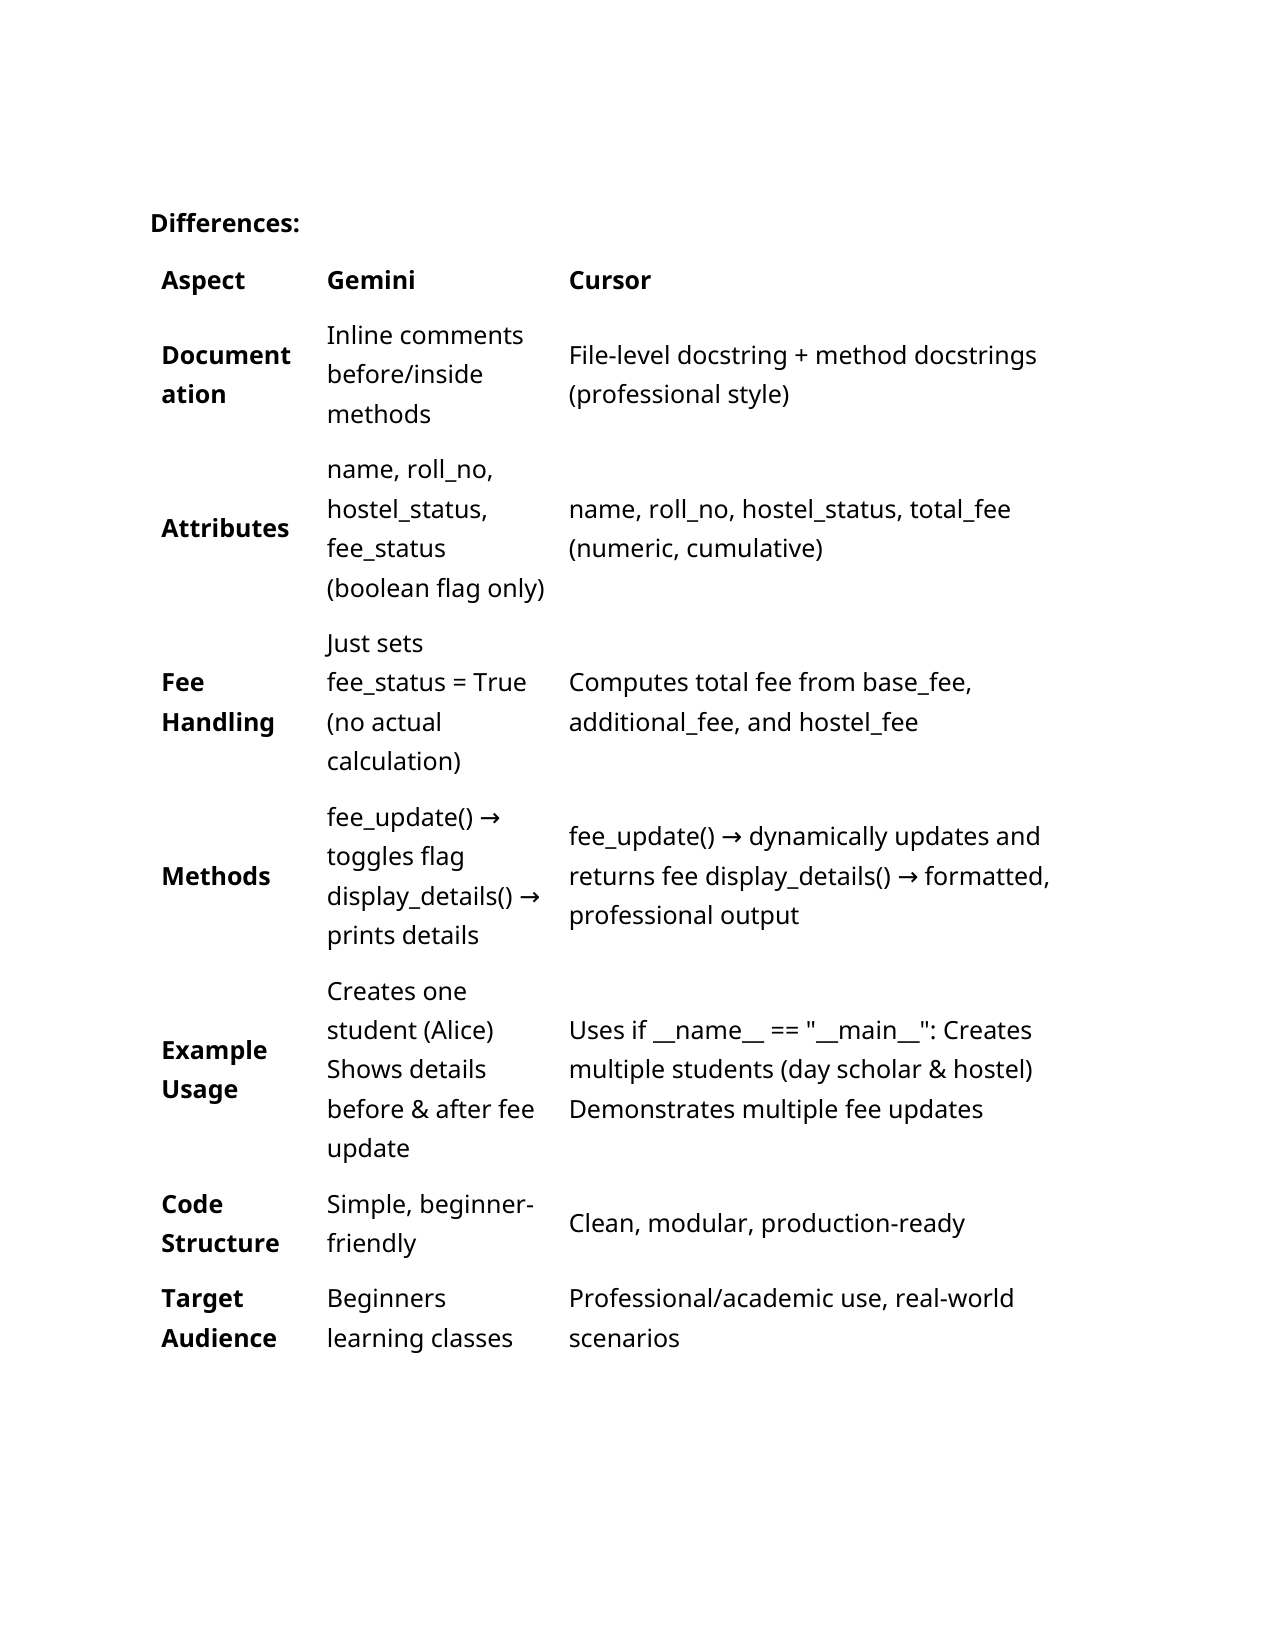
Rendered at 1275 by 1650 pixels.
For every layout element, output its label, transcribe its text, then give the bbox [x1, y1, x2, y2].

table_cell Simple, beginner-friendly [315, 1186, 557, 1281]
table_cell name, roll_no, hostel_status, total_fee (numeric, cumulative) [557, 452, 1125, 626]
table_cell Computes total fee from base_fee, additional_fee, and hostel_fee [557, 626, 1125, 799]
table_cell Creates one student (Alice) Shows details before & after fee update [315, 973, 557, 1186]
table_cell Inline comments before/inside methods [315, 318, 557, 452]
table_cell Professional/academic use, real-world scenarios [557, 1281, 1125, 1376]
table_header Aspect [150, 262, 315, 318]
table_header Gemini [315, 262, 557, 318]
table_cell Fee Handling [150, 626, 315, 799]
table_cell fee_update() → dynamically updates and returns fee display_details() → formatted, professional output [557, 799, 1125, 973]
table_cell Example Usage [150, 973, 315, 1186]
text Differences: [150, 206, 1125, 240]
table_cell Just sets fee_status = True (no actual calculation) [315, 626, 557, 799]
table_cell name, roll_no, hostel_status, fee_status (boolean flag only) [315, 452, 557, 626]
table_cell Clean, modular, production-ready [557, 1186, 1125, 1281]
table_cell Beginners learning classes [315, 1281, 557, 1376]
table_cell Uses if __name__ == "__main__": Creates multiple students (day scholar & hostel) Demonstrates multiple fee updates [557, 973, 1125, 1186]
table_header Cursor [557, 262, 1125, 318]
table_cell Code Structure [150, 1186, 315, 1281]
table_cell File-level docstring + method docstrings (professional style) [557, 318, 1125, 452]
table_cell Methods [150, 799, 315, 973]
table_cell Documentation [150, 318, 315, 452]
table_cell fee_update() → toggles flag display_details() → prints details [315, 799, 557, 973]
table_cell Attributes [150, 452, 315, 626]
table_cell Target Audience [150, 1281, 315, 1376]
